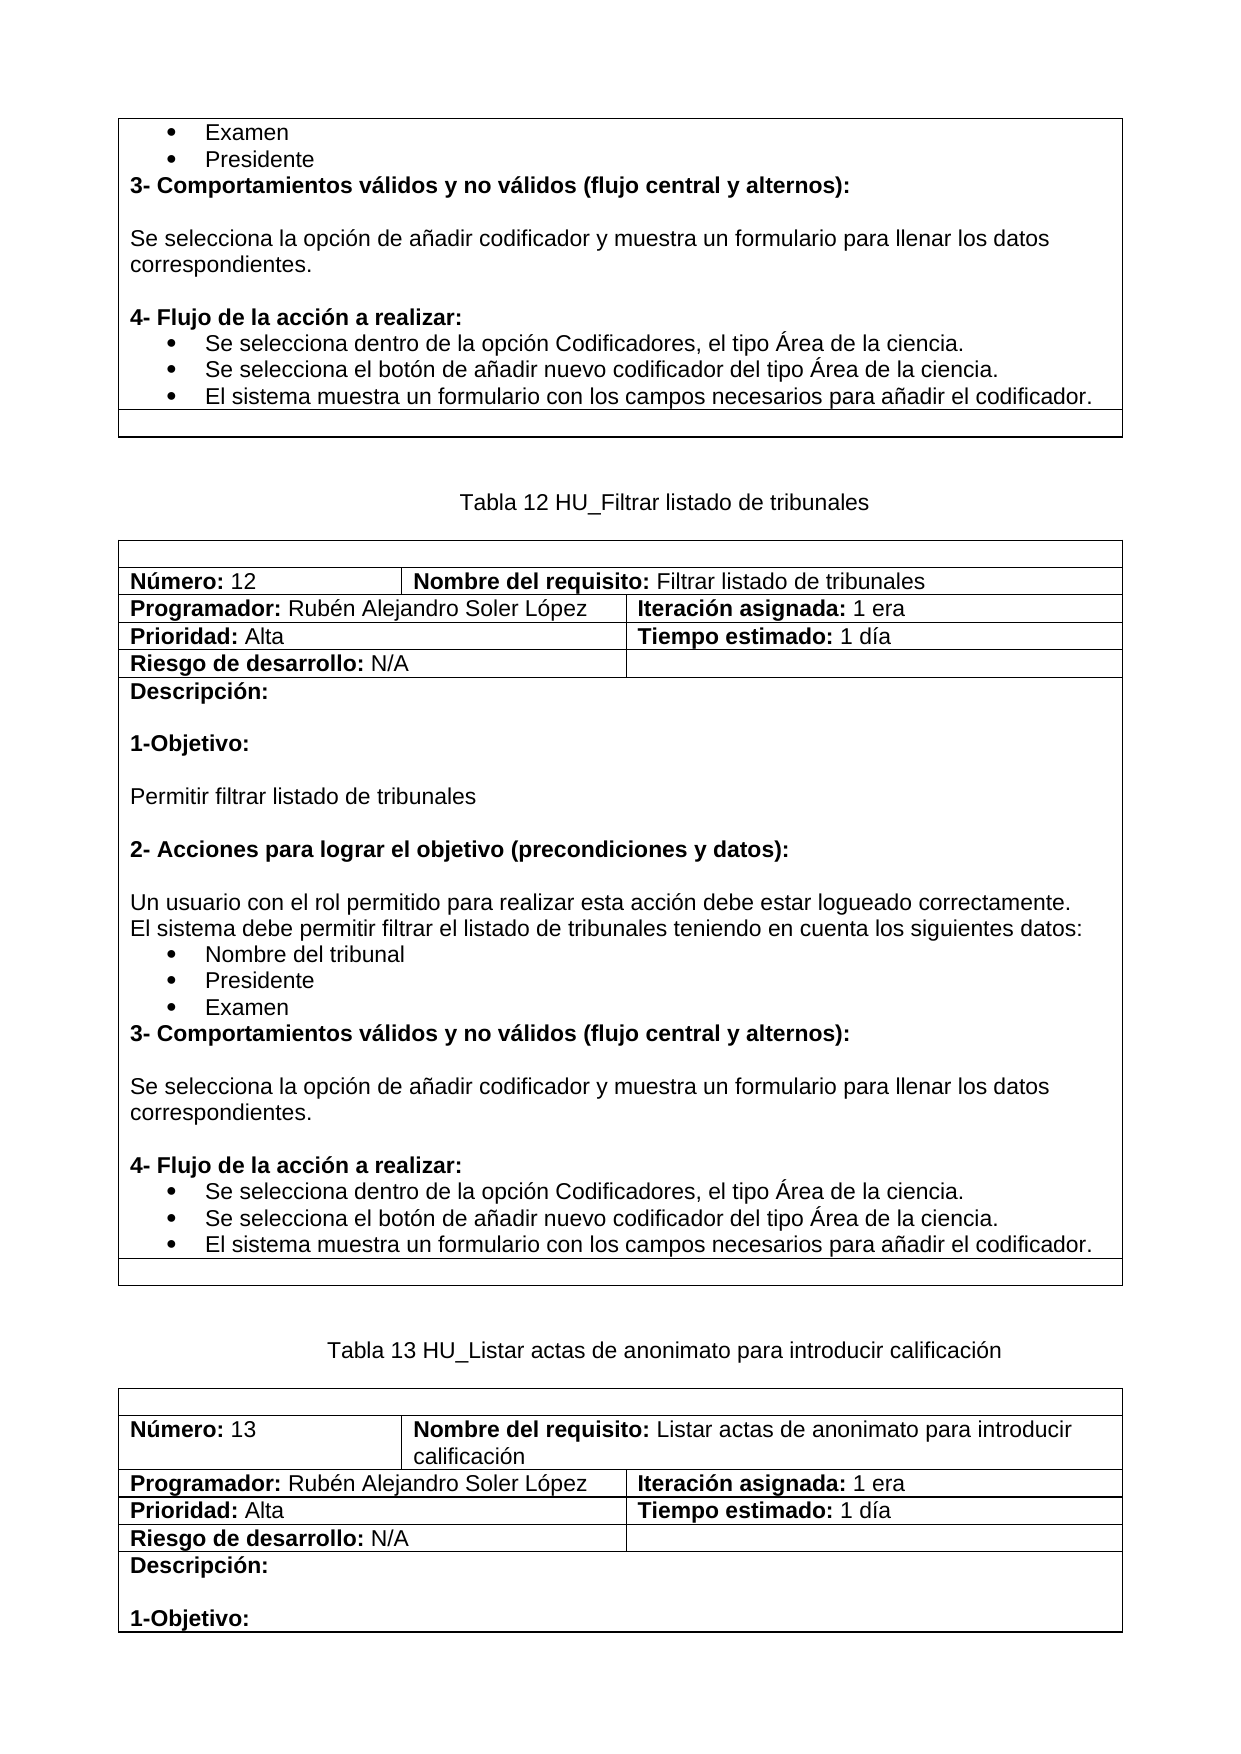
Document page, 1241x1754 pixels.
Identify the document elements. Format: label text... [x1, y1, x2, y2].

table_cell Número: 12 [119, 568, 401, 594]
table_cell Prioridad: Alta [119, 623, 626, 649]
table_cell Nombre del requisito: Filtrar listado de tribunales [402, 568, 1122, 594]
table_cell Iteración asignada: 1 era [627, 1470, 1122, 1496]
table_cell Número: 13 [119, 1416, 401, 1469]
table_cell Riesgo de desarrollo: N/A [119, 1525, 626, 1551]
table_cell Tiempo estimado: 1 día [627, 623, 1122, 649]
table_cell Tiempo estimado: 1 día [627, 1498, 1122, 1524]
table_cell [627, 1525, 1122, 1551]
text Tabla 12 HU_Filtrar listado de tribunales [177, 488, 1152, 515]
table_cell Programador: Rubén Alejandro Soler López [119, 1470, 626, 1496]
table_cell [119, 1552, 1122, 1631]
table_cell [119, 119, 1122, 409]
table_header [119, 541, 1122, 567]
text Tabla 13 HU_Listar actas de anonimato para introducir calificación [177, 1337, 1152, 1363]
table_cell [627, 650, 1122, 677]
table_cell Nombre del requisito: Listar actas de anonimato para introducir calificación [402, 1416, 1122, 1469]
table_cell [119, 410, 1122, 436]
table_cell [119, 1259, 1122, 1285]
table_cell Programador: Rubén Alejandro Soler López [119, 595, 626, 622]
table_cell Iteración asignada: 1 era [627, 595, 1122, 622]
table_header [119, 1389, 1122, 1415]
table_cell Descripción: 1-Objetivo: Permitir filtrar listado de tribunales 2- Acciones para lograr el objetivo (precondiciones y datos): Un usuario con el rol permitido para realizar esta acción debe estar logueado correctamente. El sistema debe permitir filtrar el listado de tribunales teniendo en cuenta los siguientes datos: Nombre del tribunal Presidente Examen 3- Comportamientos válidos y no válidos (flujo central y alternos): Se selecciona la opción de añadir codificador y muestra un formulario para llenar los datos correspondientes. 4- Flujo de la acción a realizar: Se selecciona dentro de la opción Codificadores, el tipo Área de la ciencia. Se selecciona el botón de añadir nuevo codificador del tipo Área de la ciencia. El sistema muestra un formulario con los campos necesarios para añadir el codificador. [119, 678, 1122, 1257]
table_cell Riesgo de desarrollo: N/A [119, 650, 626, 677]
table_cell Prioridad: Alta [119, 1498, 626, 1524]
